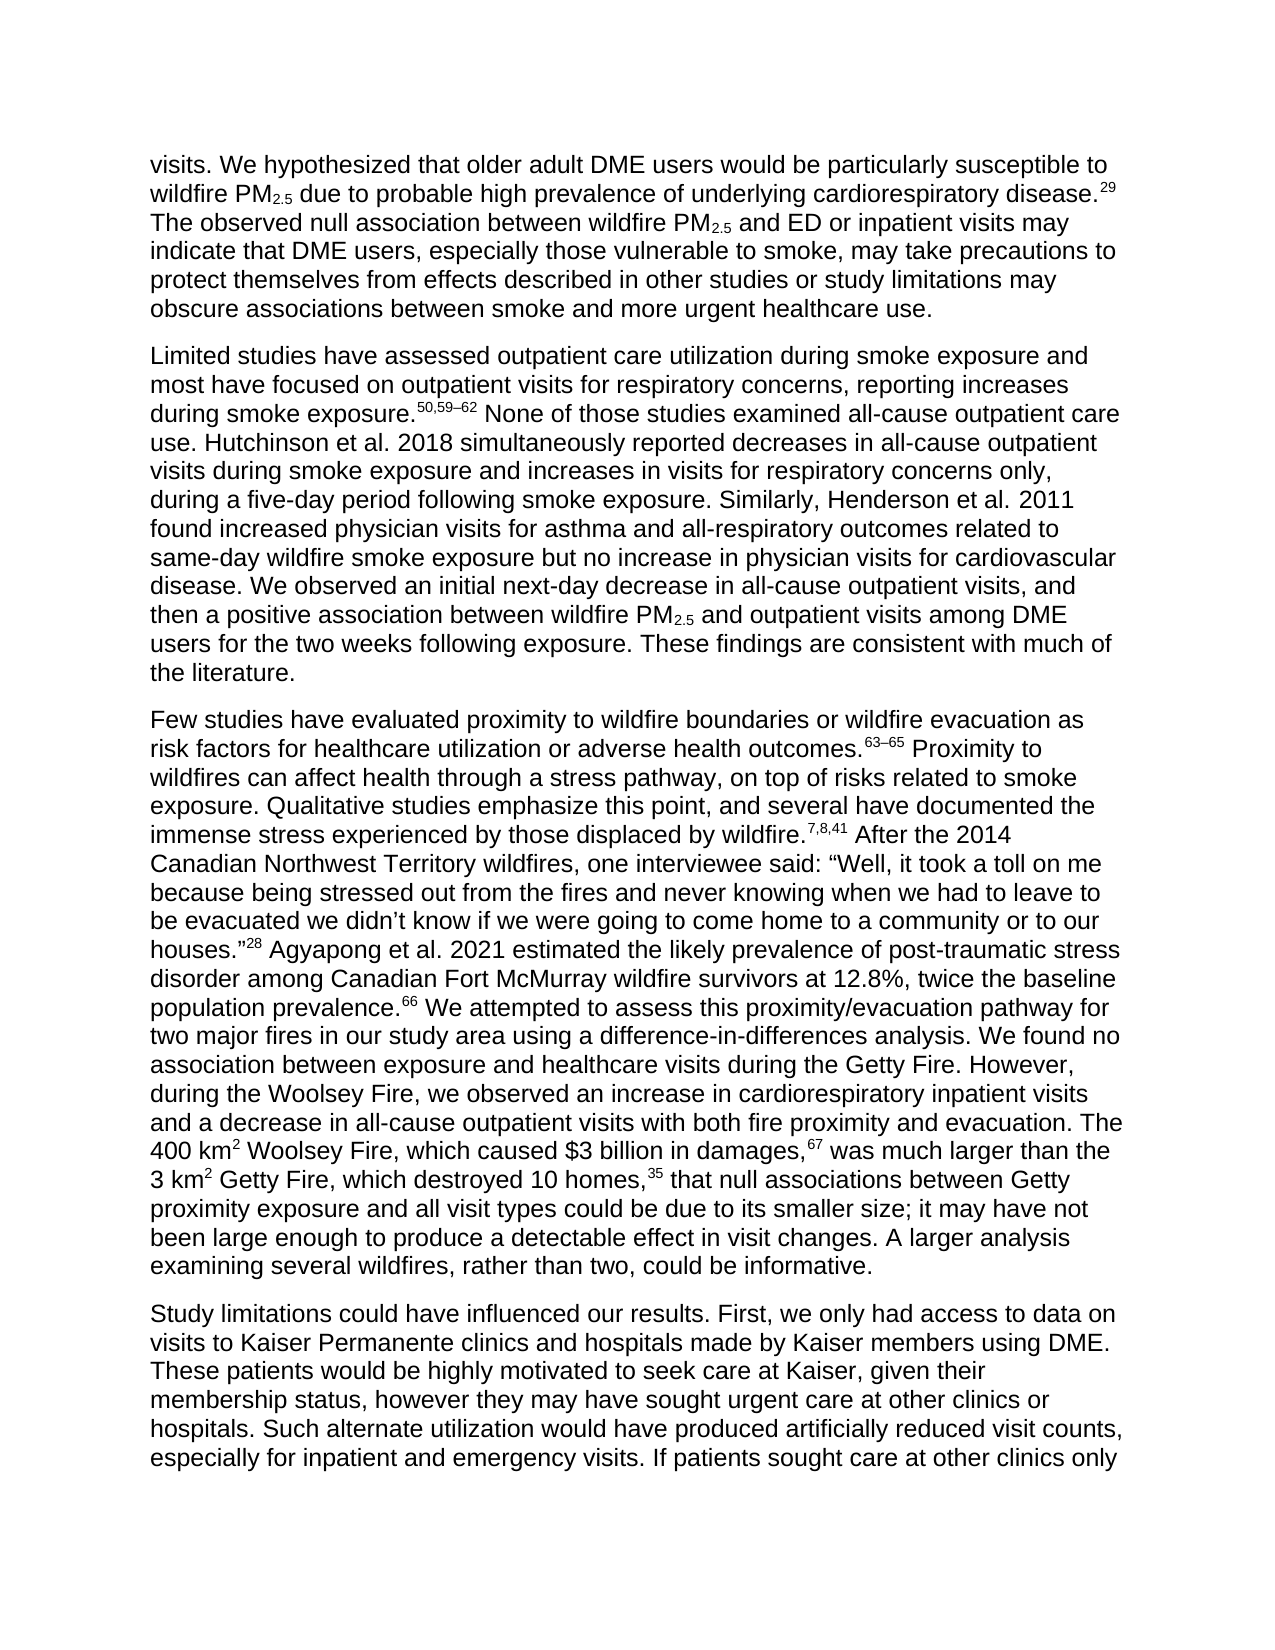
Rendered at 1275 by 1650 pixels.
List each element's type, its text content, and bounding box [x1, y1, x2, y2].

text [150, 150, 1125, 322]
text Few studies have evaluated proximity to wildfire boundaries or wildfire evacuation as risk factors for healthcare utilization or adverse health outcomes.63–65 Proximity to wildfires can affect health through a stress pathway, on top of risks related to smoke exposure. Qualitative studies emphasize this point, and several have documented the immense stress experienced by those displaced by wildfire.7,8,41 After the 2014 Canadian Northwest Territory wildfires, one interviewee said: “Well, it took a toll on me because being stressed out from the fires and never knowing when we had to leave to be evacuated we didn’t know if we were going to come home to a community or to our houses.”28 Agyapong et al. 2021 estimated the likely prevalence of post-traumatic stress disorder among Canadian Fort McMurray wildfire survivors at 12.8%, twice the baseline population prevalence.66 We attempted to assess this proximity/evacuation pathway for two major fires in our study area using a difference-in-differences analysis. We found no association between exposure and healthcare visits during the Getty Fire. However, during the Woolsey Fire, we observed an increase in cardiorespiratory inpatient visits and a decrease in all-cause outpatient visits with both fire proximity and evacuation. The 400 km2 Woolsey Fire, which caused $3 billion in damages,67 was much larger than the 3 km2 Getty Fire, which destroyed 10 homes,35 that null associations between Getty proximity exposure and all visit types could be due to its smaller size; it may have not been large enough to produce a detectable effect in visit changes. A larger analysis examining several wildfires, rather than two, could be informative. [150, 705, 1125, 1280]
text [150, 1299, 1125, 1471]
text Limited studies have assessed outpatient care utilization during smoke exposure and most have focused on outpatient visits for respiratory concerns, reporting increases during smoke exposure.50,59–62 None of those studies examined all-cause outpatient care use. Hutchinson et al. 2018 simultaneously reported decreases in all-cause outpatient visits during smoke exposure and increases in visits for respiratory concerns only, during a five-day period following smoke exposure. Similarly, Henderson et al. 2011 found increased physician visits for asthma and all-respiratory outcomes related to same-day wildfire smoke exposure but no increase in physician visits for cardiovascular disease. We observed an initial next-day decrease in all-cause outpatient visits, and then a positive association between wildfire PM2.5 and outpatient visits among DME users for the two weeks following exposure. These findings are consistent with much of the literature. [150, 341, 1125, 686]
